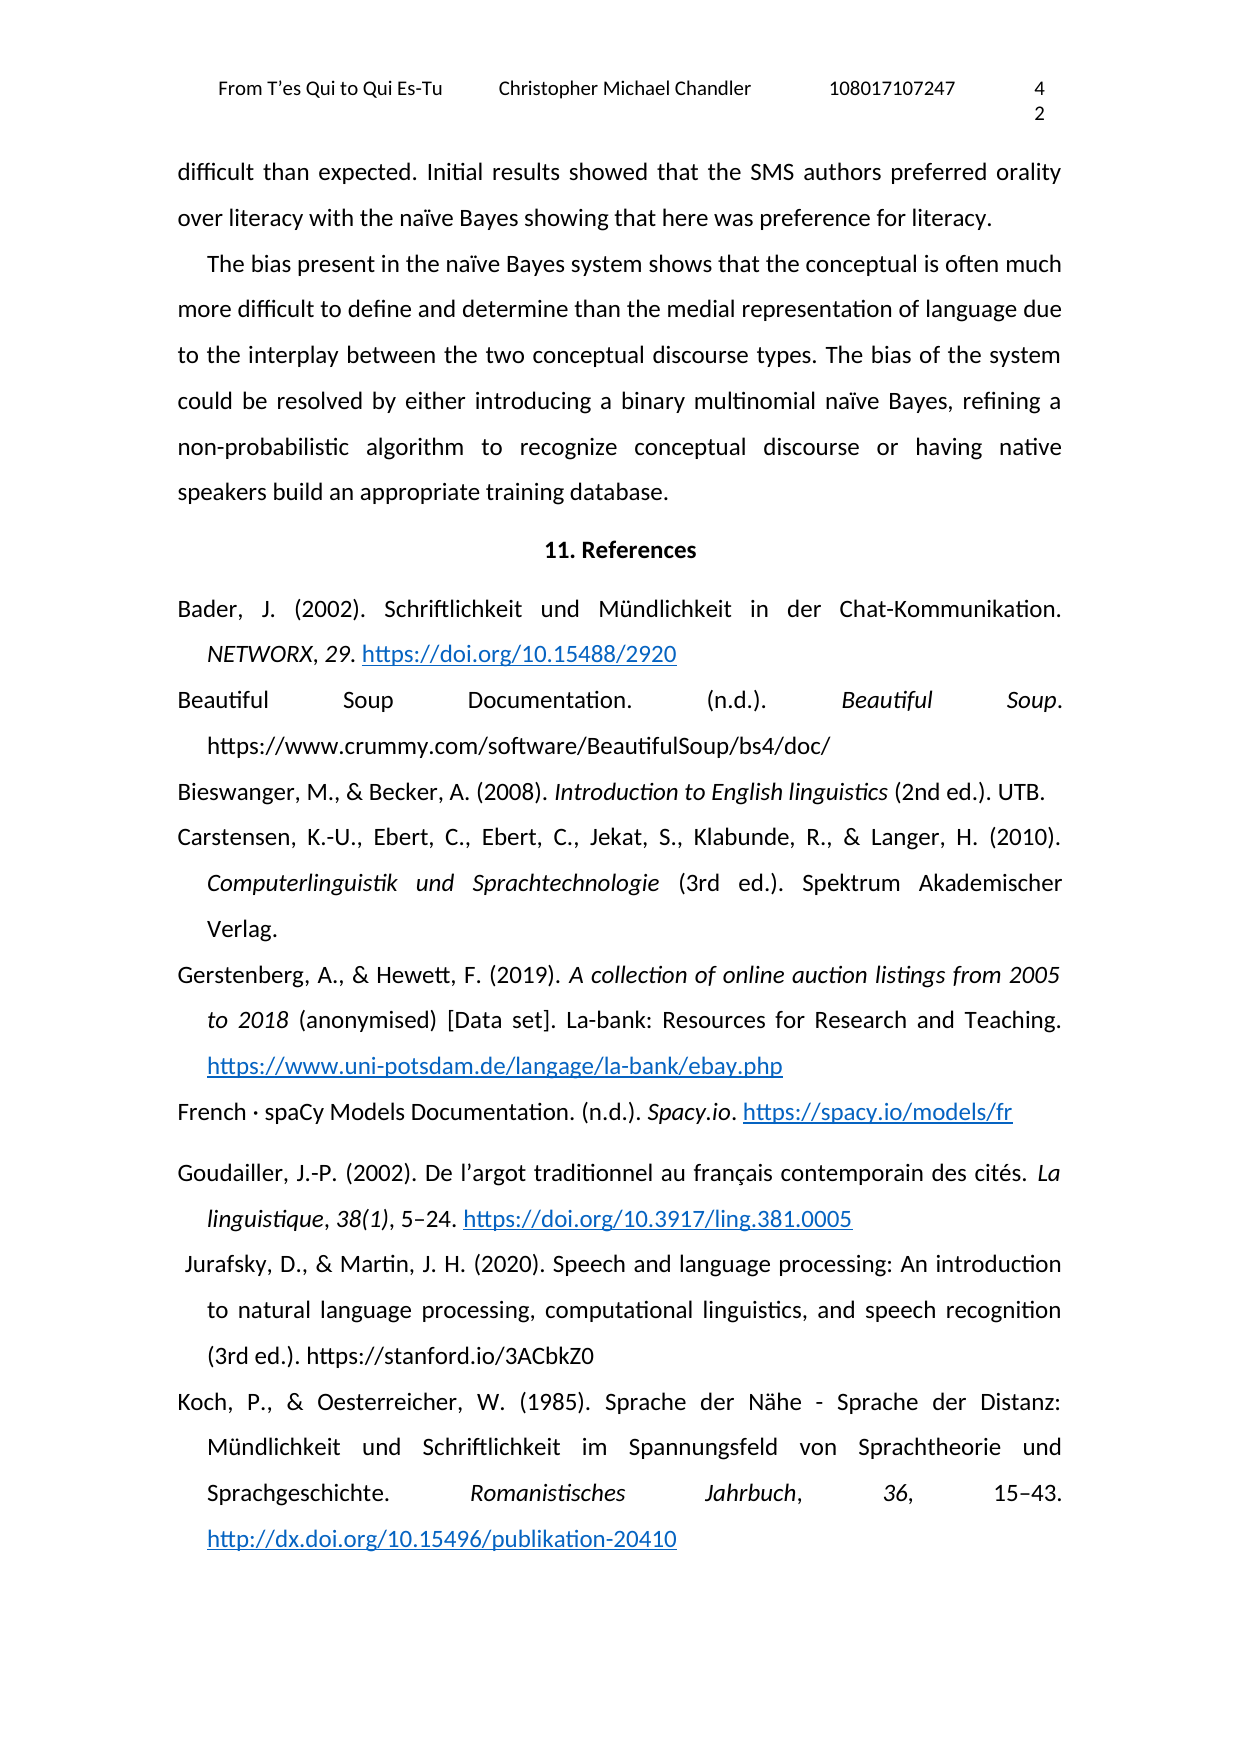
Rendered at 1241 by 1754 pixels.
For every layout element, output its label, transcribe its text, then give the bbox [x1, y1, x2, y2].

text Beautiful Soup Documentation. (n.d.). Beautiful Soup. https://www.crummy.com/software/BeautifulSoup/bs4/doc/ [177, 684, 1063, 761]
text Bieswanger, M., & Becker, A. (2008). Introduction to English linguistics (2nd ed.). UTB. [177, 776, 1063, 806]
text Goudailler, J.-P. (2002). De l’argot traditionnel au français contemporain des cités. La linguistique, 38(1), 5–24. https://doi.org/10.3917/ling.381.0005 [177, 1157, 1063, 1233]
subtitle References [177, 535, 1063, 565]
text French · spaCy Models Documentation. (n.d.). Spacy.io. https://spacy.io/models/fr [177, 1096, 1063, 1126]
text Gerstenberg, A., & Hewett, F. (2019). A collection of online auction listings from 2005 to 2018 (anonymised) [Data set]. La-bank: Resources for Research and Teaching. https://www.uni-potsdam.de/langage/la-bank/ebay.php [177, 959, 1063, 1081]
text The bias present in the naïve Bayes system shows that the conceptual is often much more difficult to define and determine than the medial representation of language due to the interplay between the two conceptual discourse types. The bias of the system could be resolved by either introducing a binary multinomial naïve Bayes, refining a non-probabilistic algorithm to recognize conceptual discourse or having native speakers build an appropriate training database. [177, 248, 1063, 507]
text Carstensen, K.-U., Ebert, C., Ebert, C., Jekat, S., Klabunde, R., & Langer, H. (2010). Computerlinguistik und Sprachtechnologie (3rd ed.). Spektrum Akademischer Verlag. [177, 822, 1063, 943]
text Bader, J. (2002). Schriftlichkeit und Mündlichkeit in der Chat-Kommunikation. NETWORX, 29. https://doi.org/10.15488/2920 [177, 593, 1063, 669]
text Jurafsky, D., & Martin, J. H. (2020). Speech and language processing: An introduction to natural language processing, computational linguistics, and speech recognition (3rd ed.). https://stanford.io/3ACbkZ0 [177, 1248, 1063, 1370]
